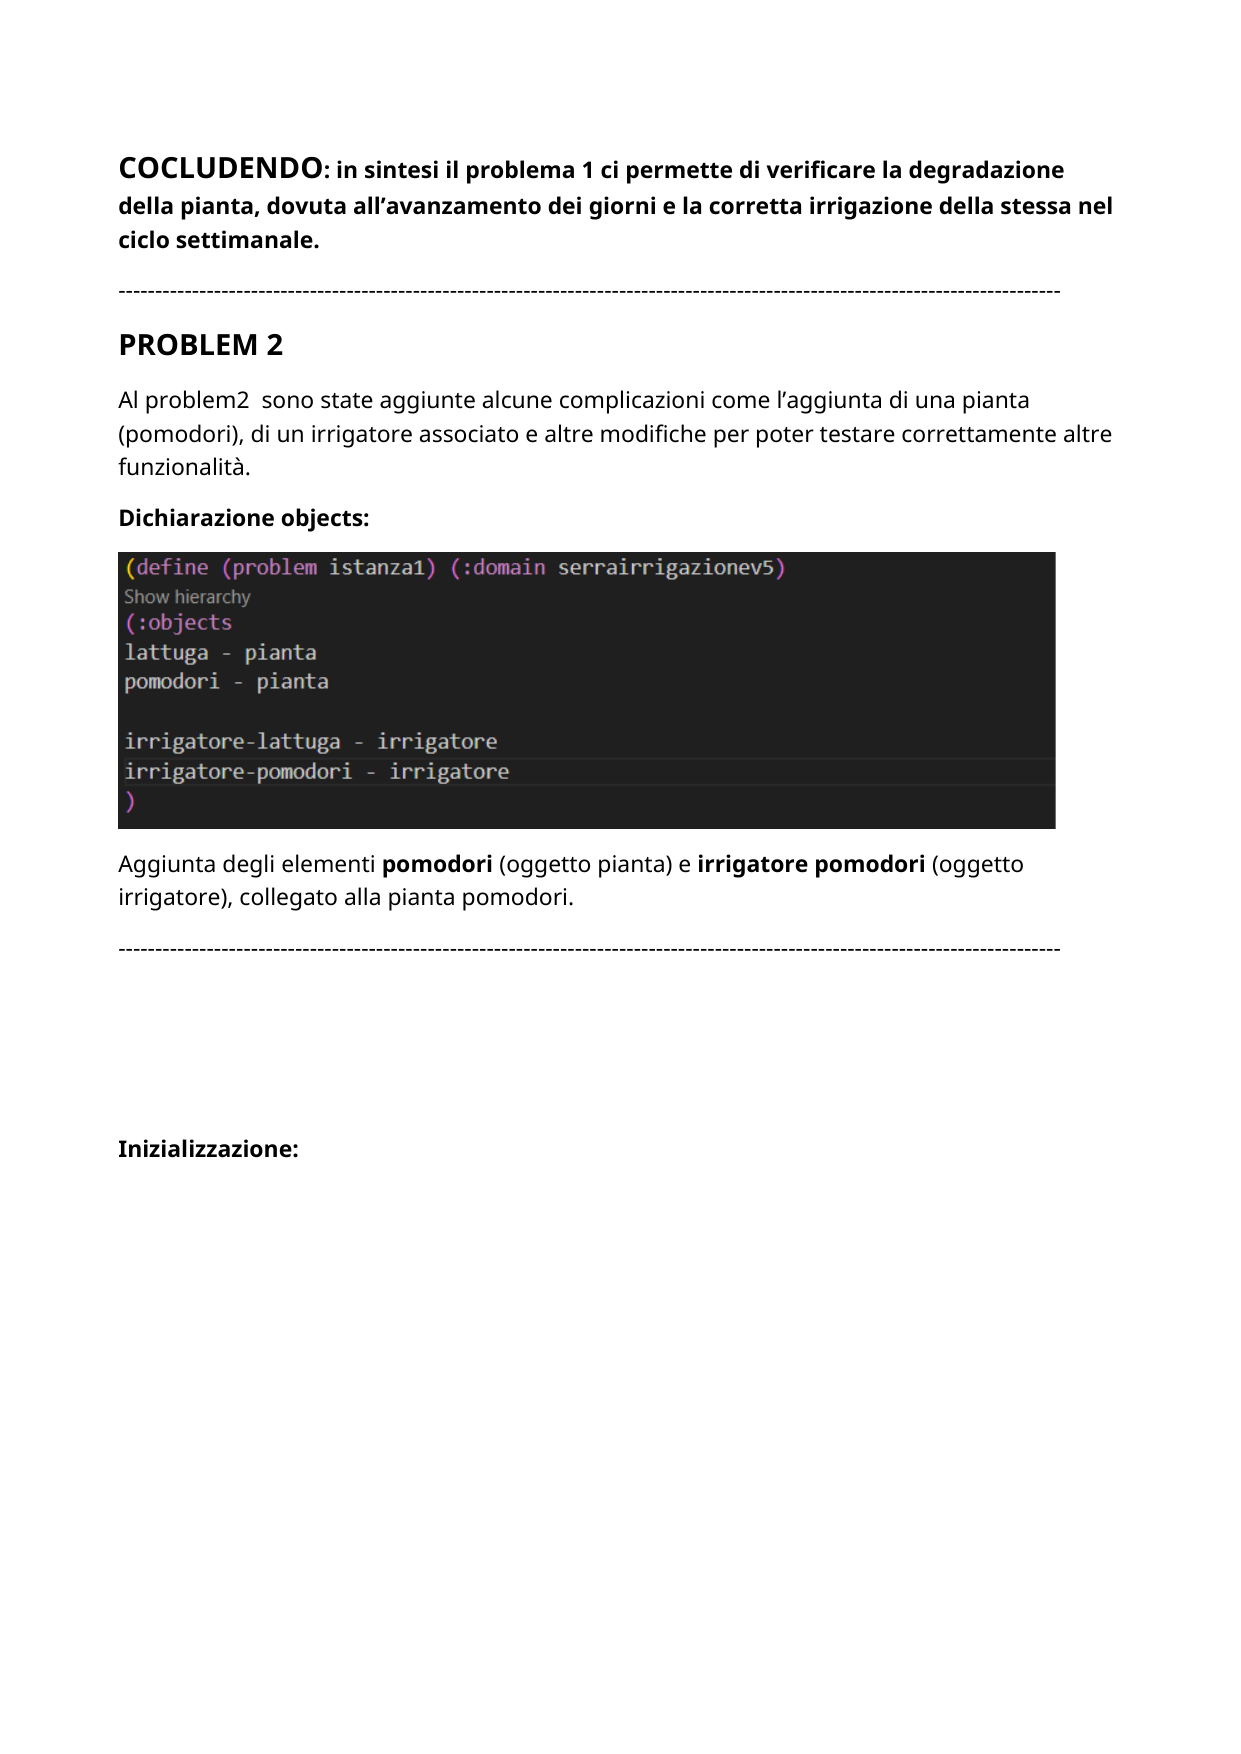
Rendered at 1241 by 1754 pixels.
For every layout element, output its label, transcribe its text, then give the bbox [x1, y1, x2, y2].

text -------------------------------------------------------------------------------------------------------------------------------- [118, 274, 1122, 305]
text Inizializzazione: [118, 1133, 1122, 1165]
text PROBLEM 2 [118, 324, 1122, 364]
text Aggiunta degli elementi pomodori (oggetto pianta) e irrigatore pomodori (oggetto irrigatore), collegato alla pianta pomodori. [118, 848, 1122, 913]
text Al problem2 sono state aggiunte alcune complicazioni come l’aggiunta di una pianta (pomodori), di un irrigatore associato e altre modifiche per poter testare correttamente altre funzionalità. [118, 384, 1122, 483]
picture [118, 552, 1056, 829]
text COCLUDENDO: in sintesi il problema 1 ci permette di verificare la degradazione della pianta, dovuta all’avanzamento dei giorni e la corretta irrigazione della stessa nel ciclo settimanale. [118, 148, 1122, 255]
text Dichiarazione objects: [118, 502, 1122, 533]
text -------------------------------------------------------------------------------------------------------------------------------- [118, 932, 1122, 963]
